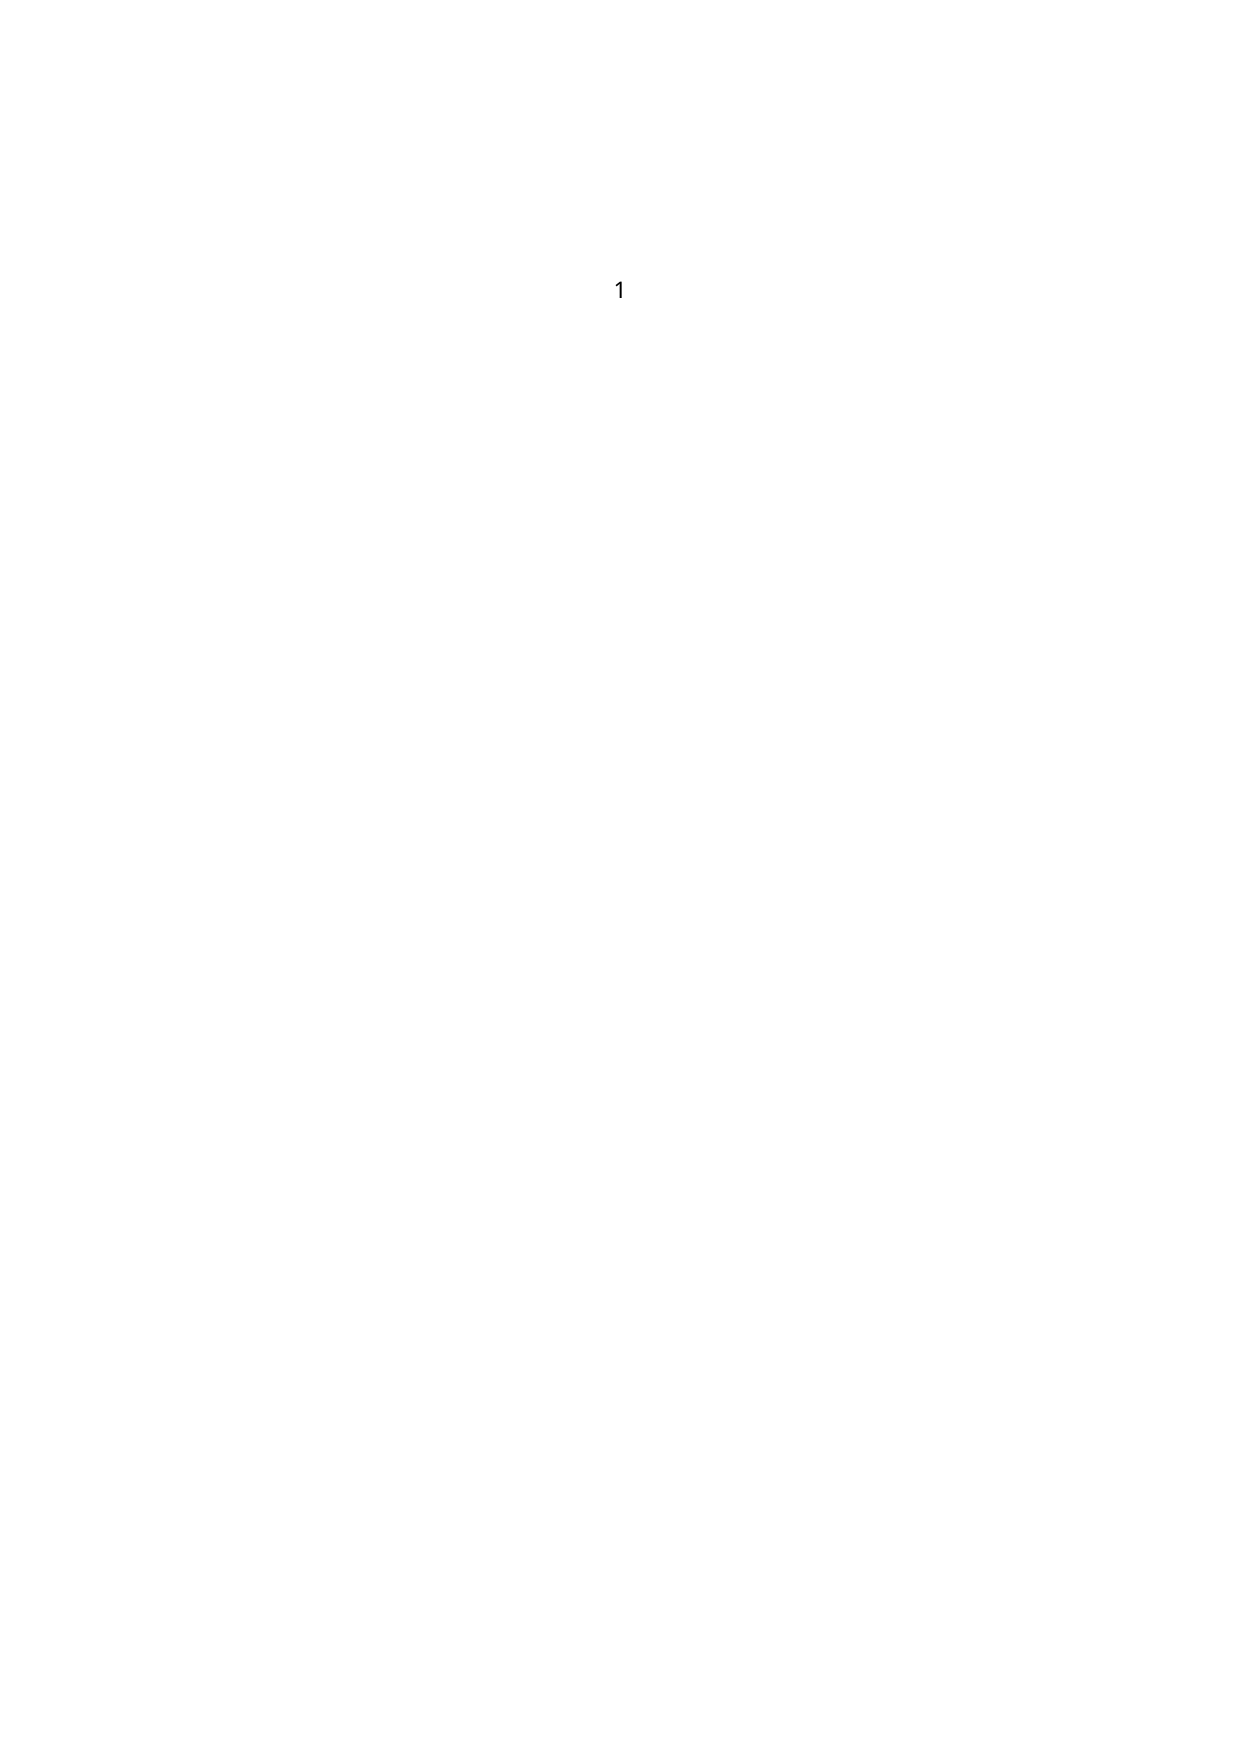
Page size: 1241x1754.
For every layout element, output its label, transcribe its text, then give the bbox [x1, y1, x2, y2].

text 1 [133, 274, 1108, 305]
